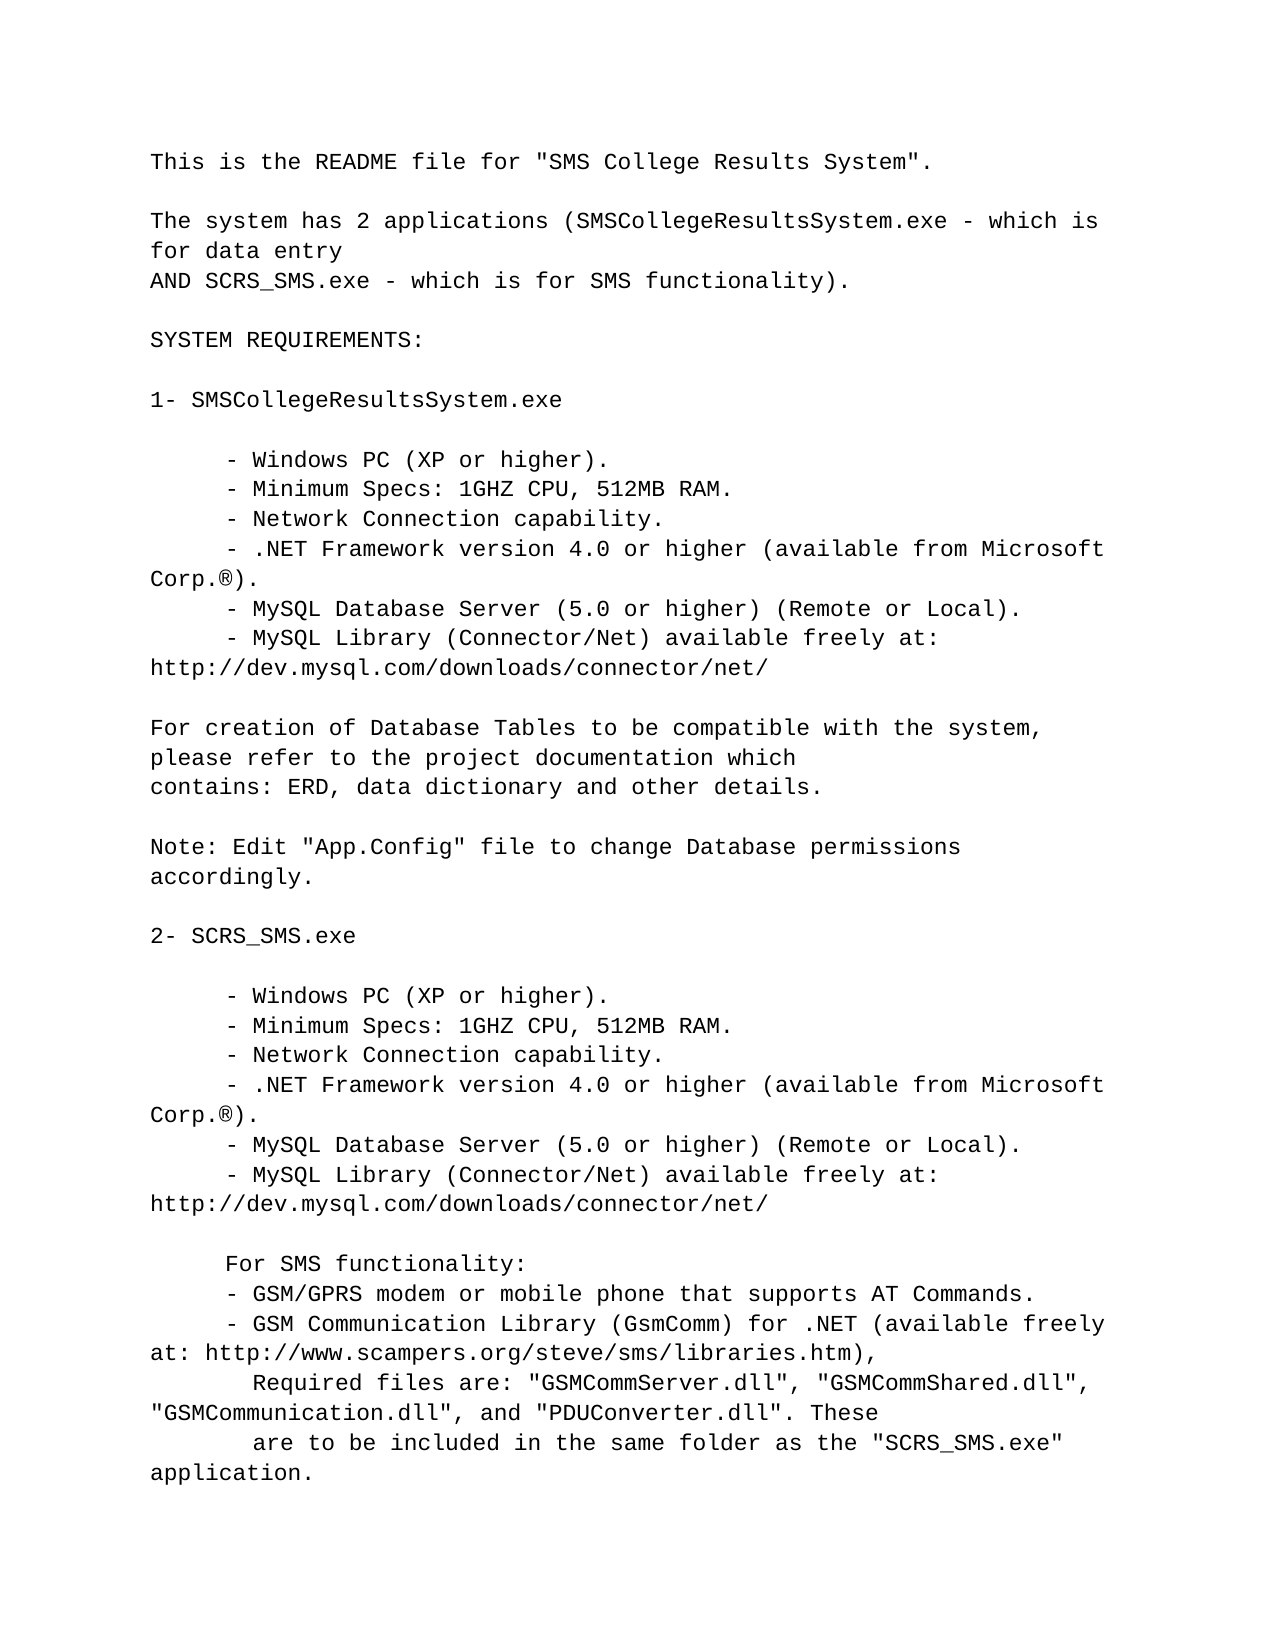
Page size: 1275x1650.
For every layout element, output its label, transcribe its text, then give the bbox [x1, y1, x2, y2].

text For creation of Database Tables to be compatible with the system, please refer to the project documentation which [150, 716, 1125, 772]
text SYSTEM REQUIREMENTS: [150, 329, 1125, 355]
text - MySQL Database Server (5.0 or higher) (Remote or Local). [150, 1133, 1125, 1159]
text - .NET Framework version 4.0 or higher (available from Microsoft Corp.®). [150, 537, 1125, 593]
text contains: ERD, data dictionary and other details. [150, 776, 1125, 802]
text - GSM Communication Library (GsmComm) for .NET (available freely at: http://www.scampers.org/steve/sms/libraries.htm), [150, 1312, 1125, 1368]
text - MySQL Library (Connector/Net) available freely at: http://dev.mysql.com/downloads/connector/net/ [150, 1163, 1125, 1219]
text Required files are: "GSMCommServer.dll", "GSMCommShared.dll", "GSMCommunication.dll", and "PDUConverter.dll". These [150, 1371, 1125, 1427]
text - Minimum Specs: 1GHZ CPU, 512MB RAM. [150, 478, 1125, 504]
text The system has 2 applications (SMSCollegeResultsSystem.exe - which is for data entry [150, 209, 1125, 265]
text - MySQL Library (Connector/Net) available freely at: http://dev.mysql.com/downloads/connector/net/ [150, 627, 1125, 682]
text - Windows PC (XP or higher). [150, 984, 1125, 1010]
text - Network Connection capability. [150, 507, 1125, 533]
text 2- SCRS_SMS.exe [150, 924, 1125, 951]
text - GSM/GPRS modem or mobile phone that supports AT Commands. [150, 1282, 1125, 1308]
text Note: Edit "App.Config" file to change Database permissions accordingly. [150, 835, 1125, 891]
text 1- SMSCollegeResultsSystem.exe [150, 388, 1125, 414]
text - Minimum Specs: 1GHZ CPU, 512MB RAM. [150, 1014, 1125, 1040]
text - MySQL Database Server (5.0 or higher) (Remote or Local). [150, 597, 1125, 623]
text are to be included in the same folder as the "SCRS_SMS.exe" application. [150, 1431, 1125, 1487]
text AND SCRS_SMS.exe - which is for SMS functionality). [150, 269, 1125, 295]
text For SMS functionality: [150, 1252, 1125, 1278]
text This is the README file for "SMS College Results System". [150, 150, 1125, 176]
text - .NET Framework version 4.0 or higher (available from Microsoft Corp.®). [150, 1073, 1125, 1129]
text - Windows PC (XP or higher). [150, 448, 1125, 474]
text - Network Connection capability. [150, 1044, 1125, 1070]
